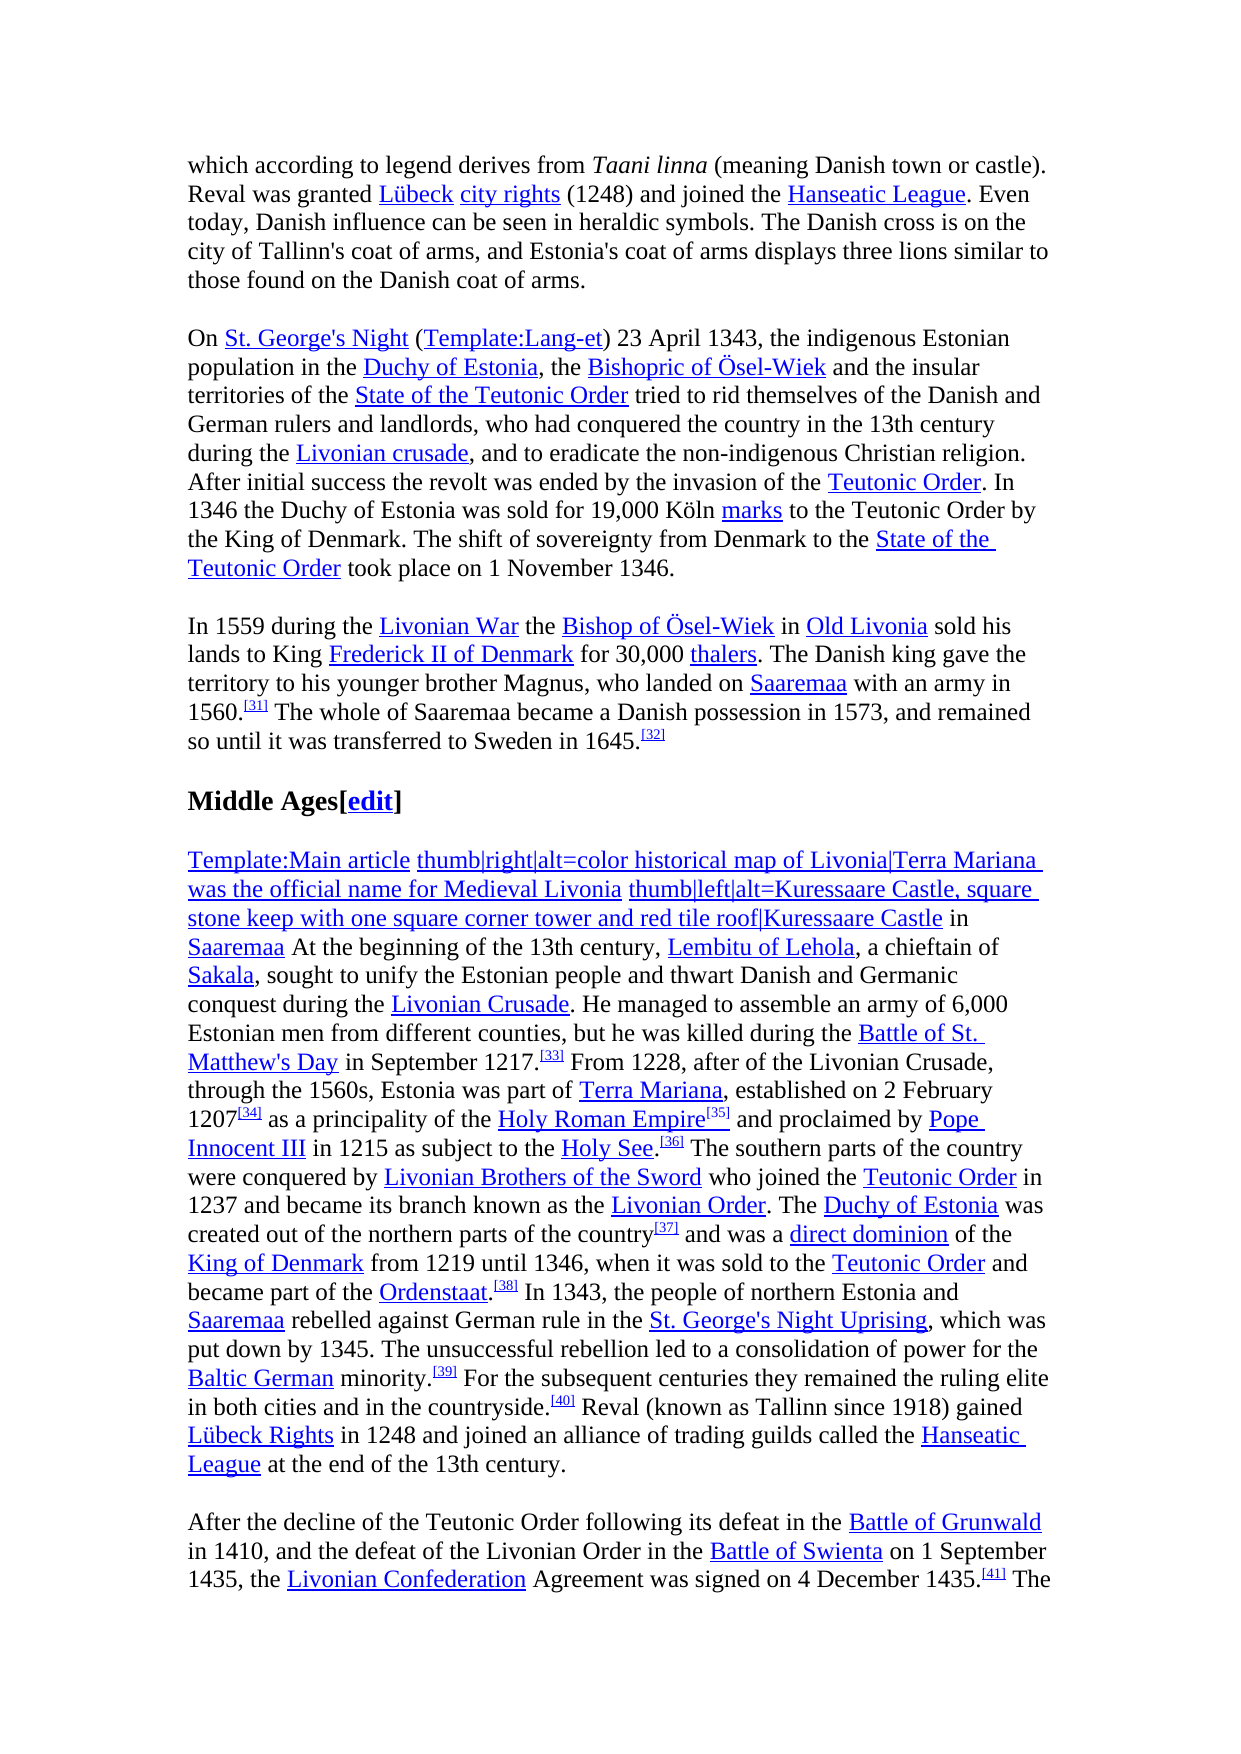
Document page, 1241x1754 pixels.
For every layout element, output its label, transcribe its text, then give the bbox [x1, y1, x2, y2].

text In 1559 during the Livonian War the Bishop of Ösel-Wiek in Old Livonia sold his lands to King Frederick II of Denmark for 30,000 thalers. The Danish king gave the territory to his younger brother Magnus, who landed on Saaremaa with an army in 1560.[31] The whole of Saaremaa became a Danish possession in 1573, and remained so until it was transferred to Sweden in 1645.[32] [187, 611, 1053, 754]
text On St. George's Night (Template:Lang-et) 23 April 1343, the indigenous Estonian population in the Duchy of Estonia, the Bishopric of Ösel-Wiek and the insular territories of the State of the Teutonic Order tried to rid themselves of the Danish and German rulers and landlords, who had conquered the country in the 13th century during the Livonian crusade, and to eradicate the non-indigenous Christian religion. After initial success the revolt was ended by the invasion of the Teutonic Order. In 1346 the Duchy of Estonia was sold for 19,000 Köln marks to the Teutonic Order by the King of Denmark. The shift of sovereignty from Denmark to the State of the Teutonic Order took place on 1 November 1346. [187, 323, 1053, 582]
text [187, 150, 1053, 294]
subtitle Middle Ages[edit] [187, 784, 1053, 816]
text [187, 1507, 1053, 1593]
text Template:Main article thumb|right|alt=color historical map of Livonia|Terra Mariana was the official name for Medieval Livonia thumb|left|alt=Kuressaare Castle, square stone keep with one square corner tower and red tile roof|Kuressaare Castle in Saaremaa At the beginning of the 13th century, Lembitu of Lehola, a chieftain of Sakala, sought to unify the Estonian people and thwart Danish and Germanic conquest during the Livonian Crusade. He managed to assemble an army of 6,000 Estonian men from different counties, but he was killed during the Battle of St. Matthew's Day in September 1217.[33] From 1228, after of the Livonian Crusade, through the 1560s, Estonia was part of Terra Mariana, established on 2 February 1207[34] as a principality of the Holy Roman Empire[35] and proclaimed by Pope Innocent III in 1215 as subject to the Holy See.[36] The southern parts of the country were conquered by Livonian Brothers of the Sword who joined the Teutonic Order in 1237 and became its branch known as the Livonian Order. The Duchy of Estonia was created out of the northern parts of the country[37] and was a direct dominion of the King of Denmark from 1219 until 1346, when it was sold to the Teutonic Order and became part of the Ordenstaat.[38] In 1343, the people of northern Estonia and Saaremaa rebelled against German rule in the St. George's Night Uprising, which was put down by 1345. The unsuccessful rebellion led to a consolidation of power for the Baltic German minority.[39] For the subsequent centuries they remained the ruling elite in both cities and in the countryside.[40] Reval (known as Tallinn since 1918) gained Lübeck Rights in 1248 and joined an alliance of trading guilds called the Hanseatic League at the end of the 13th century. [187, 845, 1053, 1478]
